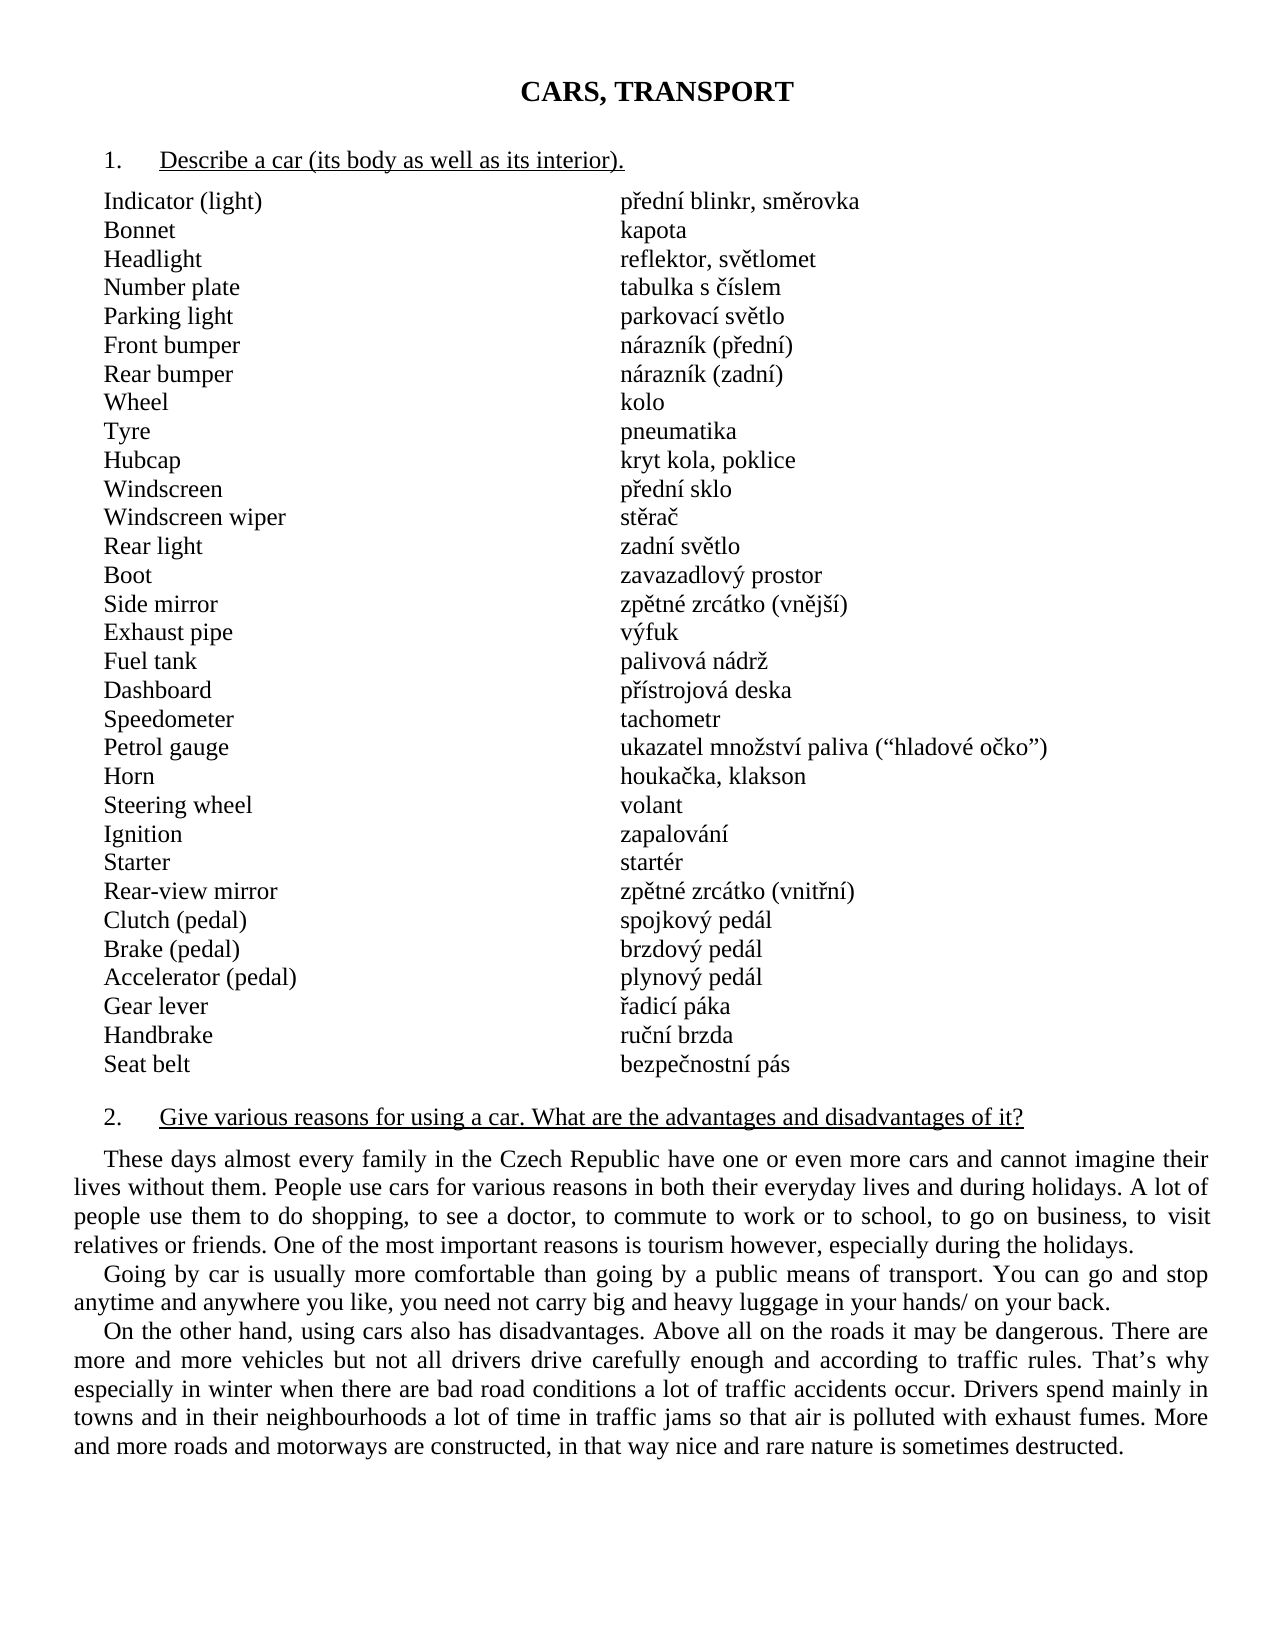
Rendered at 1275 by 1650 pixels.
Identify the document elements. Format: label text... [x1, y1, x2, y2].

text Boot zavazadlový prostor [74, 560, 1211, 589]
text Bonnet kapota [74, 215, 1211, 244]
text Seat belt bezpečnostní pás [74, 1049, 1211, 1077]
text Steering wheel volant [74, 790, 1211, 819]
text Windscreen přední sklo [74, 474, 1211, 502]
text Exhaust pipe výfuk [74, 617, 1211, 646]
text Parking light parkovací světlo [74, 301, 1211, 330]
text Fuel tank palivová nádrž [74, 646, 1211, 675]
text On the other hand, using cars also has disadvantages. Above all on the roads it may be dangerous. There are more and more vehicles but not all drivers drive carefully enough and according to traffic rules. That’s why especially in winter when there are bad road conditions a lot of traffic accidents occur. Drivers spend mainly in towns and in their neighbourhoods a lot of time in traffic jams so that air is polluted with exhaust fumes. More and more roads and motorways are constructed, in that way nice and rare nature is sometimes destructed. [74, 1316, 1211, 1460]
text Hubcap kryt kola, poklice [74, 445, 1211, 474]
text Rear-view mirror zpětné zrcátko (vnitřní) [74, 876, 1211, 905]
text Side mirror zpětné zrcátko (vnější) [74, 589, 1211, 617]
text These days almost every family in the Czech Republic have one or even more cars and cannot imagine their lives without them. People use cars for various reasons in both their everyday lives and during holidays. A lot of people use them to do shopping, to see a doctor, to commute to work or to school, to go on business, to visit relatives or friends. One of the most important reasons is tourism however, especially during the holidays. [74, 1144, 1211, 1259]
text Windscreen wiper stěrač [74, 502, 1211, 531]
text Gear lever řadicí páka [74, 991, 1211, 1020]
text CARS, TRANSPORT [74, 74, 1211, 107]
text Headlight reflektor, světlomet [74, 244, 1211, 272]
text Indicator (light) přední blinkr, směrovka [74, 186, 1211, 215]
text Clutch (pedal) spojkový pedál [74, 905, 1211, 934]
text Number plate tabulka s číslem [74, 272, 1211, 301]
text Handbrake ruční brzda [74, 1020, 1211, 1049]
text Going by car is usually more comfortable than going by a public means of transport. You can go and stop anytime and anywhere you like, you need not carry big and heavy luggage in your hands/ on your back. [74, 1259, 1211, 1316]
text Ignition zapalování [74, 819, 1211, 847]
list Give various reasons for using a car. What are the advantages and disadvantages of it? [74, 1102, 1211, 1131]
text Horn houkačka, klakson [74, 761, 1211, 790]
list Describe a car (its body as well as its interior). [74, 145, 1211, 174]
text Accelerator (pedal) plynový pedál [74, 962, 1211, 991]
text Starter startér [74, 847, 1211, 876]
text Dashboard přístrojová deska [74, 675, 1211, 704]
text Petrol gauge ukazatel množství paliva (“hladové očko”) [74, 732, 1211, 761]
text Rear bumper nárazník (zadní) [74, 359, 1211, 387]
text Speedometer tachometr [74, 704, 1211, 732]
text Tyre pneumatika [74, 416, 1211, 445]
text Rear light zadní světlo [74, 531, 1211, 560]
text Wheel kolo [74, 387, 1211, 416]
text Brake (pedal) brzdový pedál [74, 934, 1211, 962]
text Front bumper nárazník (přední) [74, 330, 1211, 359]
